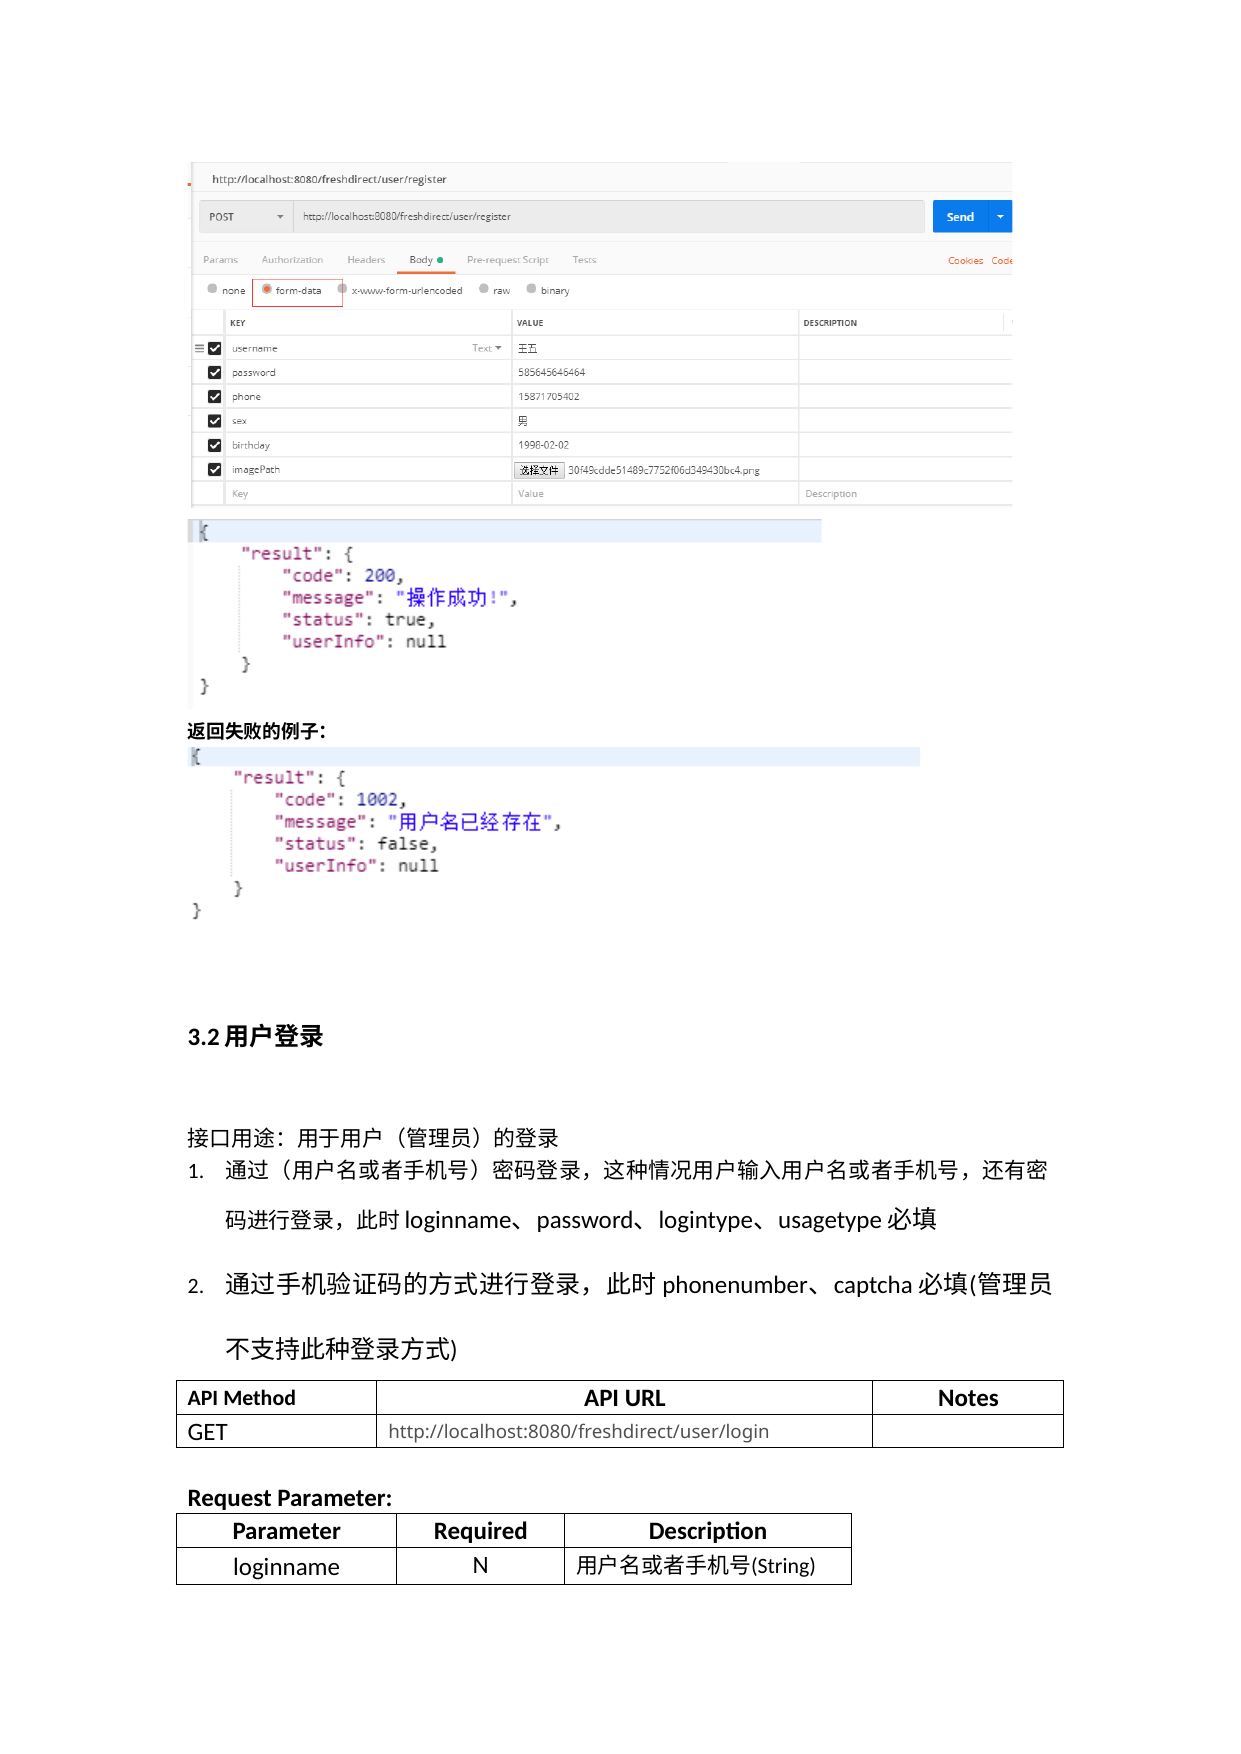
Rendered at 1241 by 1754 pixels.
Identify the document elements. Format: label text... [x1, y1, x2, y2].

picture [187, 519, 822, 709]
table_header Notes [873, 1381, 1063, 1414]
table_header API URL [377, 1381, 872, 1414]
table_header Parameter [177, 1514, 396, 1547]
list 通过手机验证码的方式进行登录，此时phonenumber、captcha必填(管理员不支持此种登录方式) [187, 1250, 1053, 1380]
table_cell N [397, 1548, 564, 1584]
table_cell 用户名或者手机号(String) [565, 1548, 851, 1584]
table_cell loginname [177, 1548, 396, 1584]
table_header Description [565, 1514, 851, 1547]
list 通过（用户名或者手机号）密码登录，这种情况用户输入用户名或者手机号，还有密码进行登录，此时loginname、password、logintype、usagetype必填 [187, 1153, 1053, 1250]
picture [187, 747, 921, 957]
text 接口用途：用于用户（管理员）的登录 [187, 1120, 1053, 1153]
table_header API Method [177, 1381, 376, 1414]
subtitle 3.2用户登录 [187, 1002, 1053, 1067]
picture [187, 162, 1013, 508]
text Request Parameter: [187, 1481, 1053, 1513]
text 返回失败的例子： [187, 714, 1053, 747]
table_header Required [397, 1514, 564, 1547]
table_cell GET [177, 1415, 376, 1447]
table_cell http://localhost:8080/freshdirect/user/login [377, 1415, 872, 1447]
table_cell [873, 1415, 1063, 1447]
